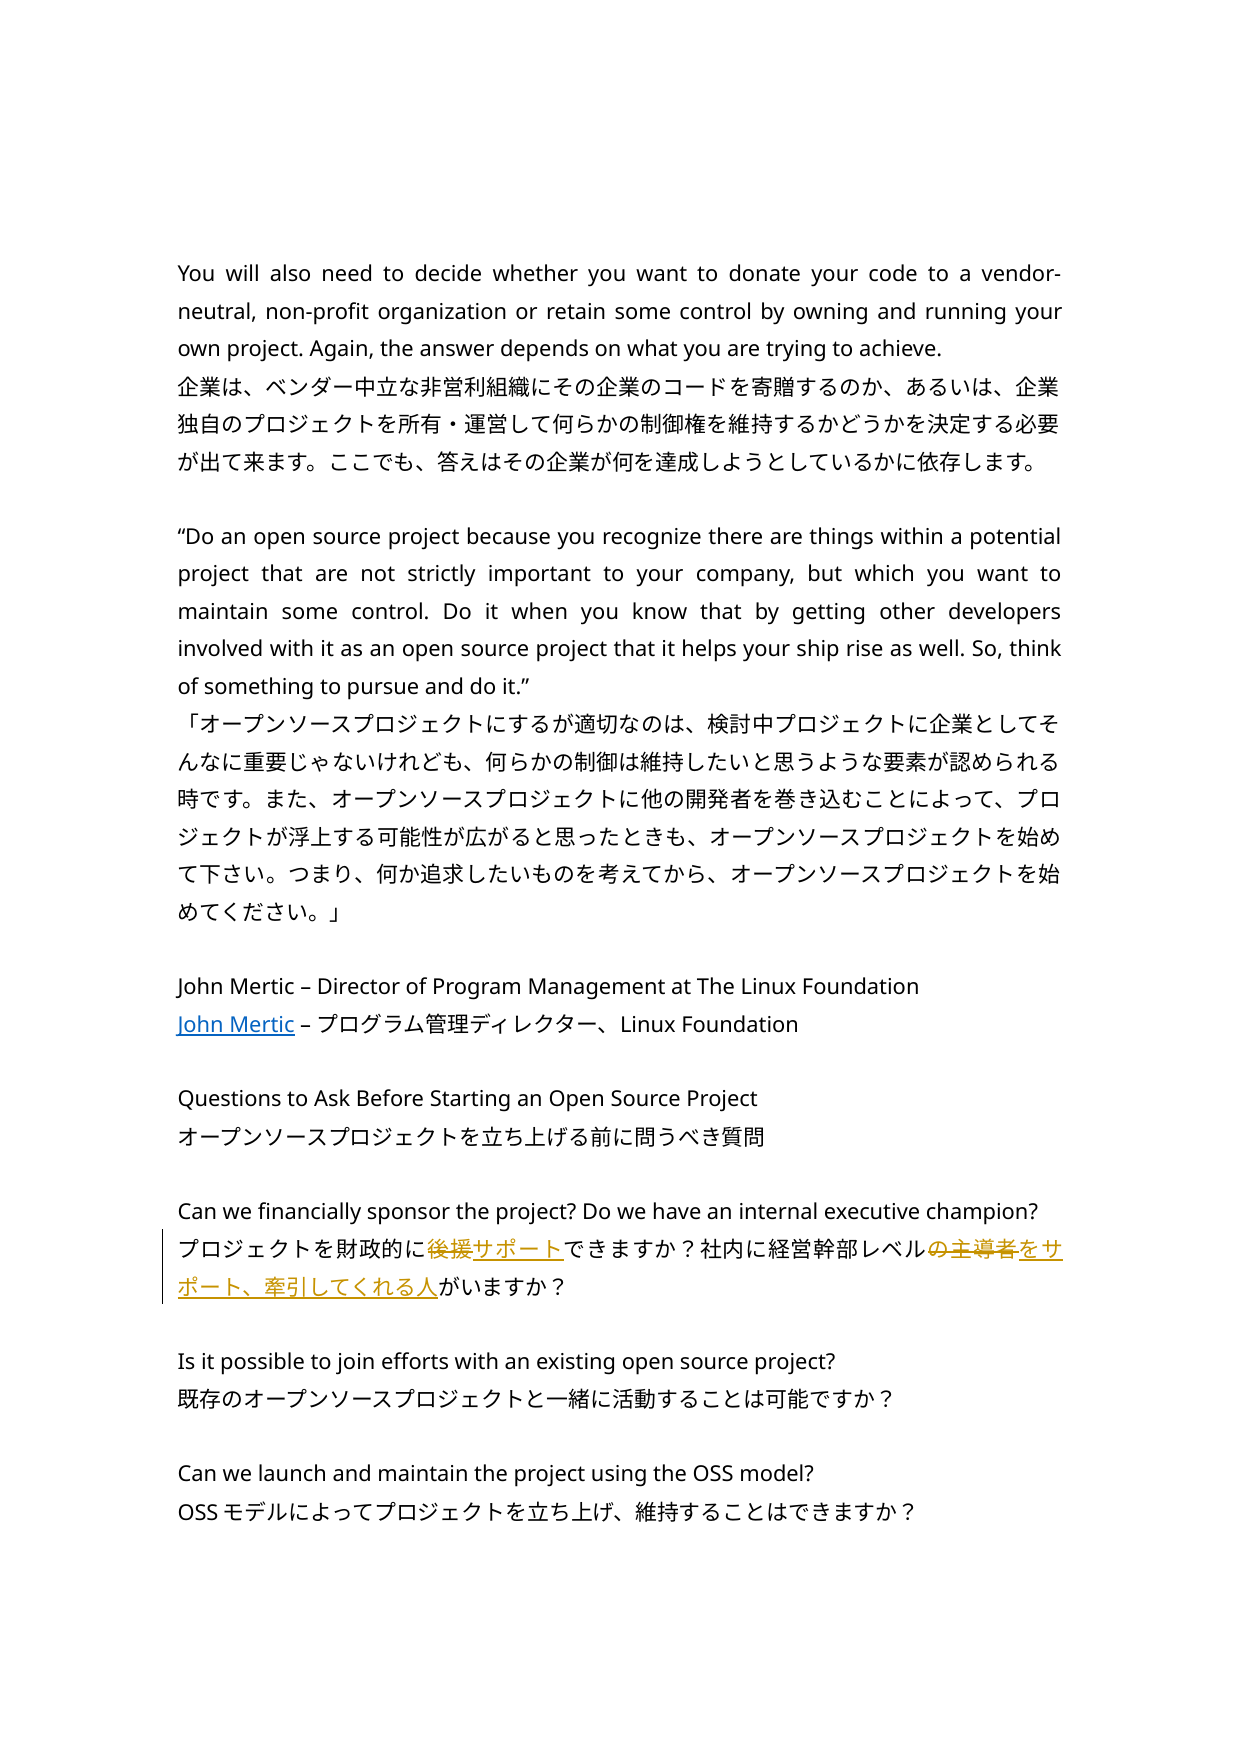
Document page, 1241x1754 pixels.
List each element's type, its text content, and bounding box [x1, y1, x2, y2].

text Is it possible to join efforts with an existing open source project? [177, 1342, 1063, 1379]
text 「オープンソースプロジェクトにするが適切なのは、検討中プロジェクトに企業としてそんなに重要じゃないけれども、何らかの制御は維持したいと思うような要素が認められる時です。また、オープンソースプロジェクトに他の開発者を巻き込むことによって、プロジェクトが浮上する可能性が広がると思ったときも、オープンソースプロジェクトを始めて下さい。つまり、何か追求したいものを考えてから、オープンソースプロジェクトを始めてください。」 [177, 704, 1063, 929]
text John Mertic – プログラム管理ディレクター、Linux Foundation [177, 1004, 1063, 1042]
text Can we launch and maintain the project using the OSS model? [177, 1454, 1063, 1492]
text Can we financially sponsor the project? Do we have an internal executive champion? [177, 1192, 1063, 1229]
text プロジェクトを財政的にできますか？社内に経営幹部レベルがいますか？ [177, 1229, 1063, 1304]
text You will also need to decide whether you want to donate your code to a vendor-neutral, non-profit organization or retain some control by owning and running your own project. Again, the answer depends on what you are trying to achieve. [177, 254, 1063, 367]
text Questions to Ask Before Starting an Open Source Project [177, 1079, 1063, 1117]
text OSSモデルによってプロジェクトを立ち上げ、維持することはできますか？ [177, 1492, 1063, 1529]
text 既存のオープンソースプロジェクトと一緒に活動することは可能ですか？ [177, 1379, 1063, 1417]
text “Do an open source project because you recognize there are things within a potential project that are not strictly important to your company, but which you want to maintain some control. Do it when you know that by getting other developers involved with it as an open source project that it helps your ship rise as well. So, think of something to pursue and do it.” [177, 517, 1063, 704]
text John Mertic – Director of Program Management at The Linux Foundation [177, 967, 1063, 1004]
text 企業は、ベンダー中立な非営利組織にその企業のコードを寄贈するのか、あるいは、企業独自のプロジェクトを所有・運営して何らかの制御権を維持するかどうかを決定する必要が出て来ます。ここでも、答えはその企業が何を達成しようとしているかに依存します。 [177, 367, 1063, 479]
text オープンソースプロジェクトを立ち上げる前に問うべき質問 [177, 1117, 1063, 1154]
